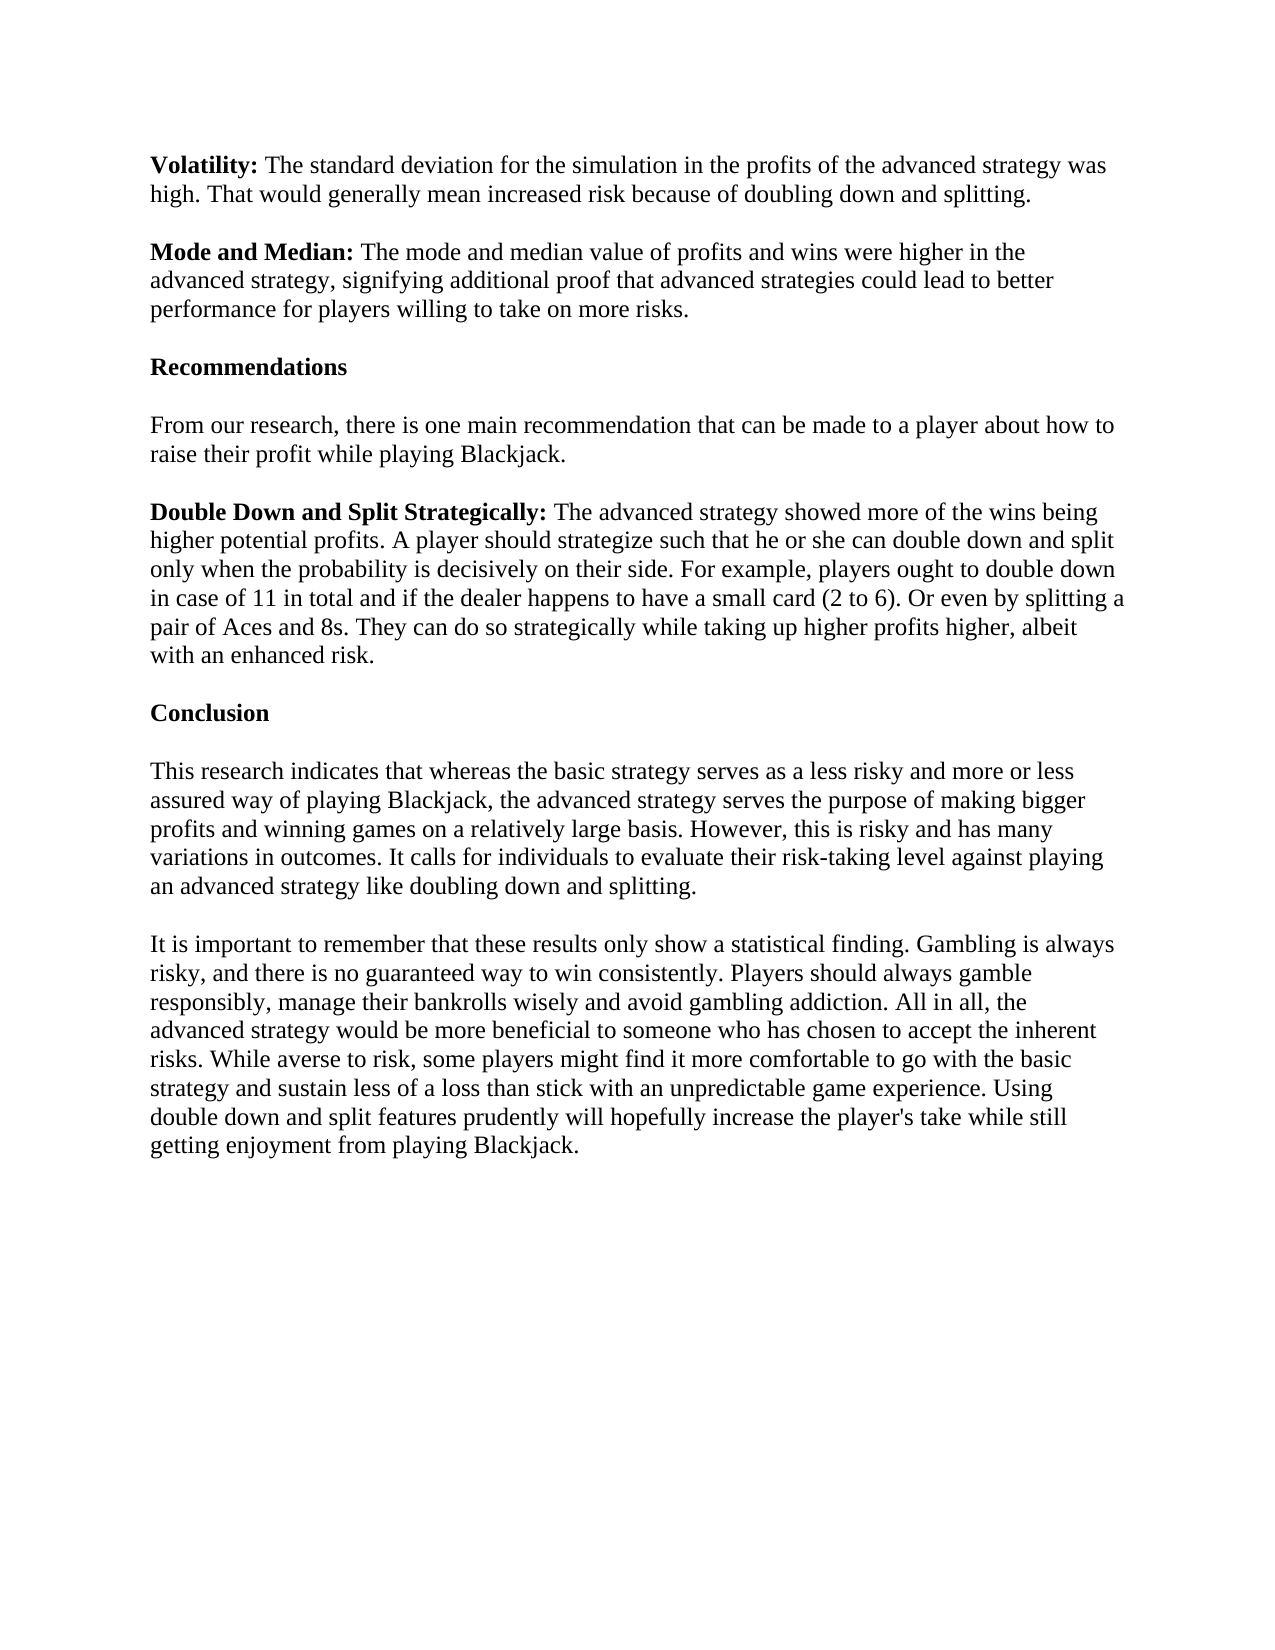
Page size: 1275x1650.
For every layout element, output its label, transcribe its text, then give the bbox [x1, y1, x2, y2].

text Conclusion [150, 698, 1125, 727]
text It is important to remember that these results only show a statistical finding. Gambling is always risky, and there is no guaranteed way to win consistently. Players should always gamble responsibly, manage their bankrolls wisely and avoid gambling addiction. All in all, the advanced strategy would be more beneficial to someone who has chosen to accept the inherent risks. While averse to risk, some players might find it more comfortable to go with the basic strategy and sustain less of a loss than stick with an unpredictable game experience. Using double down and split features prudently will hopefully increase the player's take while still getting enjoyment from playing Blackjack. [150, 929, 1125, 1159]
text Double Down and Split Strategically: The advanced strategy showed more of the wins being higher potential profits. A player should strategize such that he or she can double down and split only when the probability is decisively on their side. For example, players ought to double down in case of 11 in total and if the dealer happens to have a small card (2 to 6). Or even by splitting a pair of Aces and 8s. They can do so strategically while taking up higher profits higher, albeit with an enhanced risk. [150, 497, 1125, 669]
text Mode and Median: The mode and median value of profits and wins were higher in the advanced strategy, signifying additional proof that advanced strategies could lead to better performance for players willing to take on more risks. [150, 237, 1125, 323]
text From our research, there is one main recommendation that can be made to a player about how to raise their profit while playing Blackjack. [150, 410, 1125, 467]
text This research indicates that whereas the basic strategy serves as a less risky and more or less assured way of playing Blackjack, the advanced strategy serves the purpose of making bigger profits and winning games on a relatively large basis. However, this is risky and has many variations in outcomes. It calls for individuals to evaluate their risk-taking level against playing an advanced strategy like doubling down and splitting. [150, 756, 1125, 900]
text Volatility: The standard deviation for the simulation in the profits of the advanced strategy was high. That would generally mean increased risk because of doubling down and splitting. [150, 150, 1125, 207]
text Recommendations [150, 352, 1125, 381]
